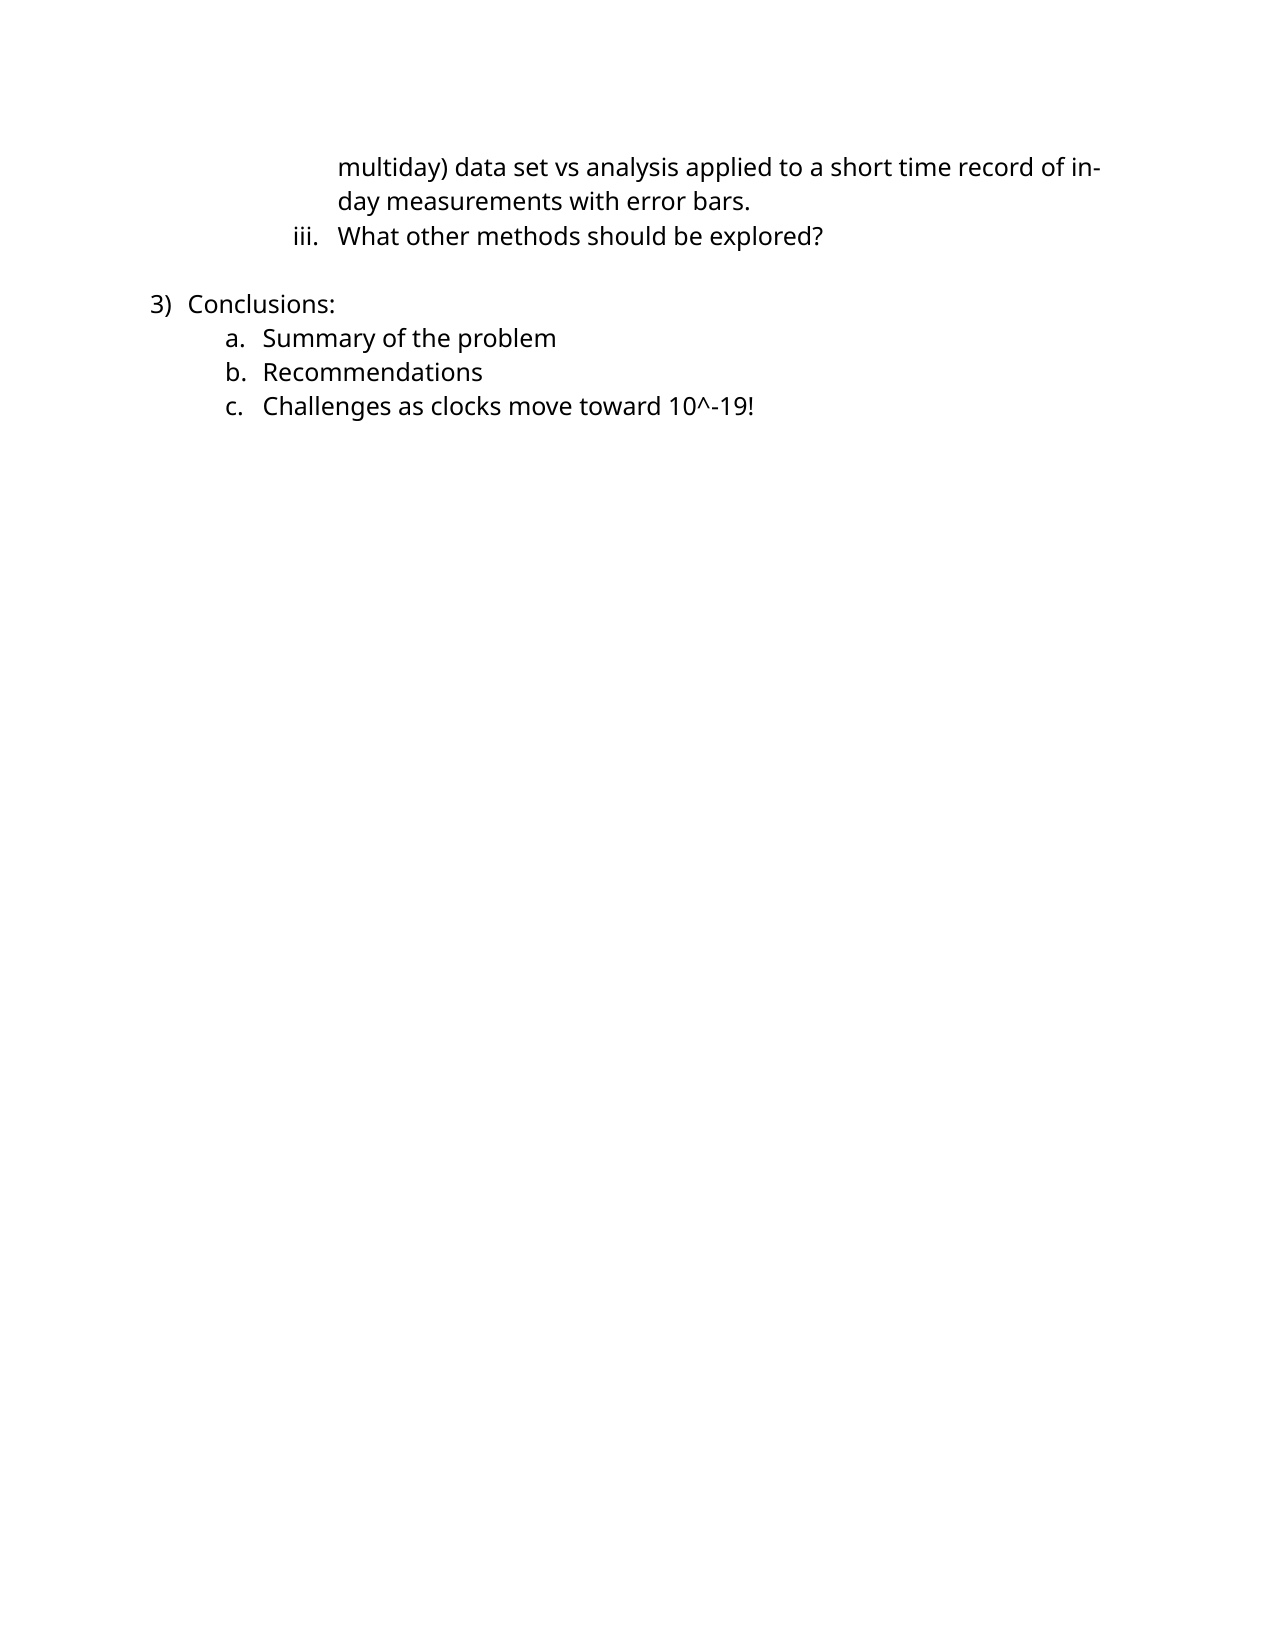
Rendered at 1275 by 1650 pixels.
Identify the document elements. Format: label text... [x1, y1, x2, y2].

list What other methods should be explored? [319, 218, 1125, 252]
list Summary of the problem [225, 320, 1125, 354]
list Conclusions: [150, 286, 1125, 320]
list Challenges as clocks move toward 10^-19! [225, 388, 1125, 422]
list Recommendations [225, 354, 1125, 388]
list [319, 150, 1125, 218]
